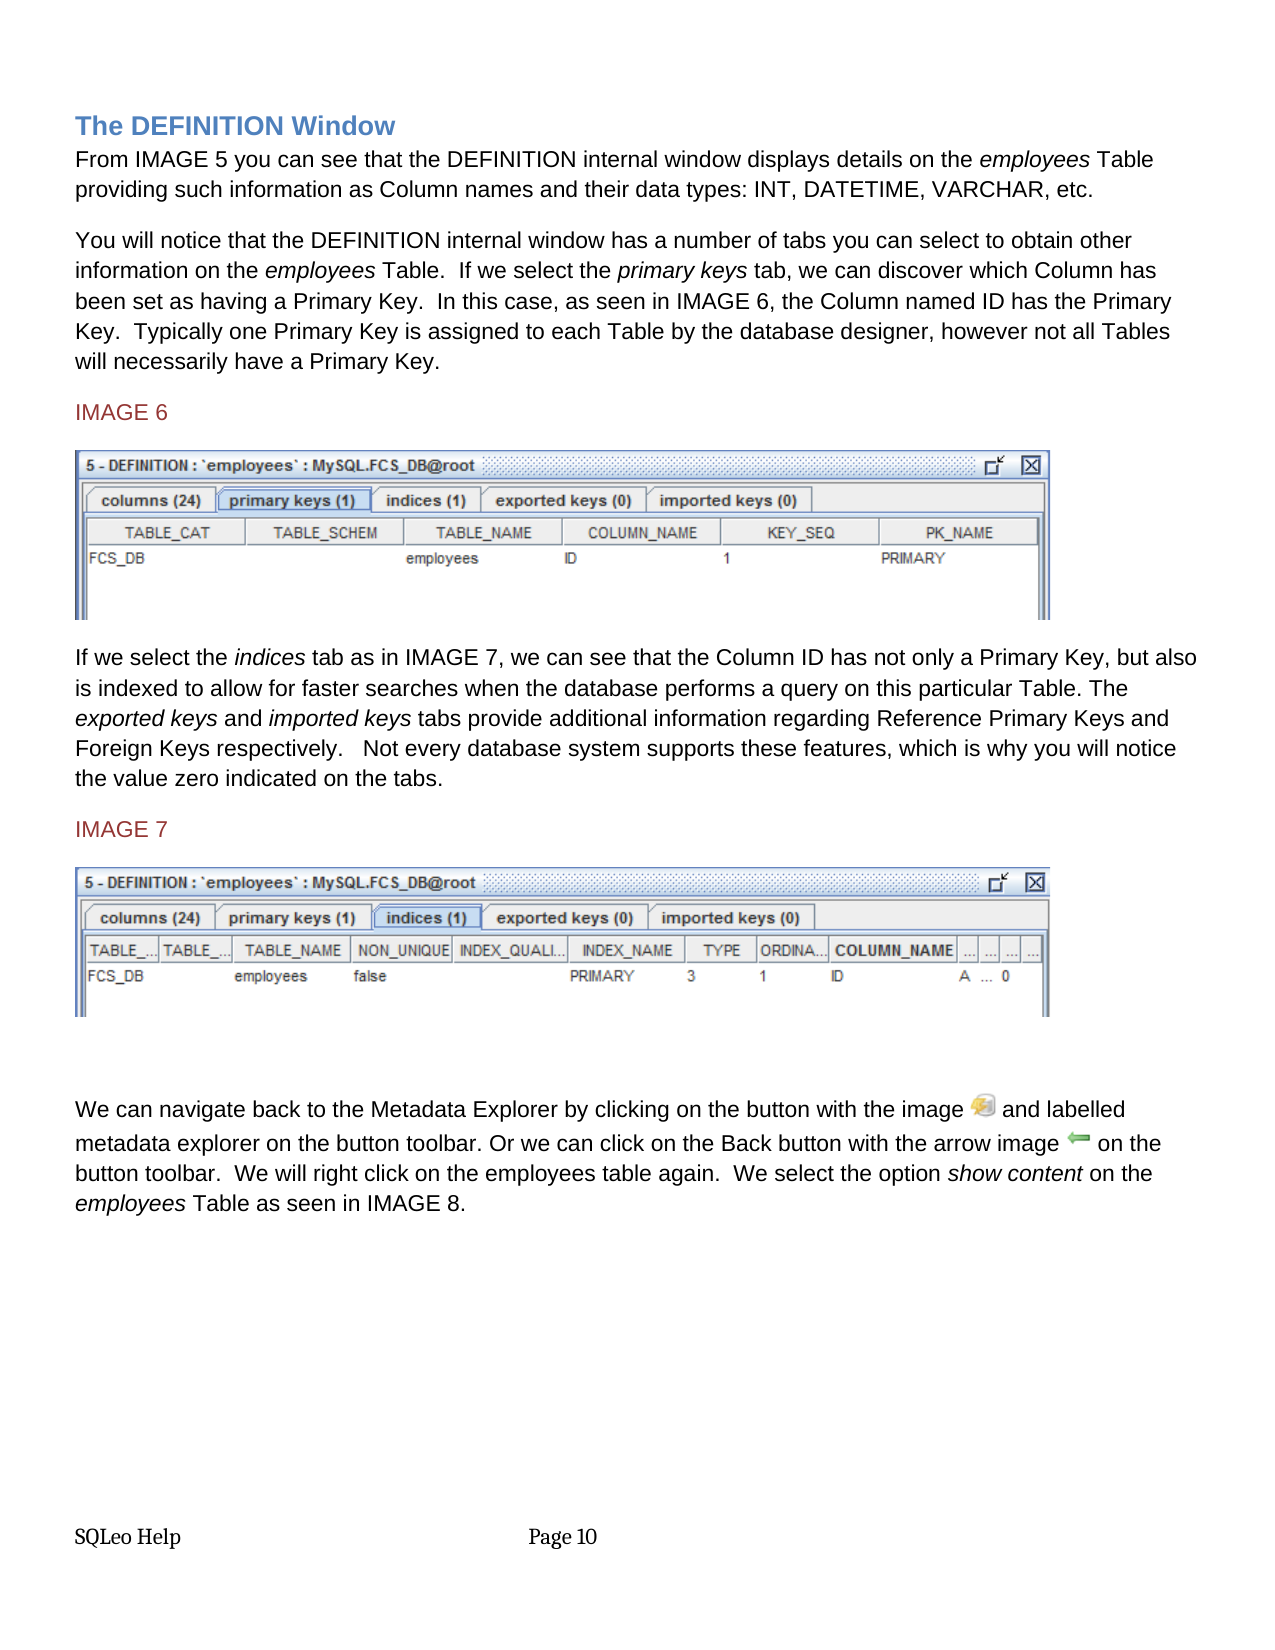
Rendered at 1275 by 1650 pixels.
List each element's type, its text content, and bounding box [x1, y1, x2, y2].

subtitle The DEFINITION Window [75, 110, 1200, 141]
text You will notice that the DEFINITION internal window has a number of tabs you can select to obtain other information on the employees Table. If we select the primary keys tab, we can discover which Column has been set as having a Primary Key. In this case, as seen in IMAGE 6, the Column named ID has the Primary Key. Typically one Primary Key is assigned to each Table by the database designer, however not all Tables will necessarily have a Primary Key. [75, 227, 1200, 374]
text If we select the indices tab as in IMAGE 7, we can see that the Column ID has not only a Primary Key, but also is indexed to allow for faster searches when the database performs a query on this particular Table. The exported keys and imported keys tabs provide additional information regarding Reference Primary Keys and Foreign Keys respectively. Not every database system supports these features, which is why you will notice the value zero indicated on the tabs. [75, 644, 1200, 792]
picture [75, 450, 1050, 620]
text We can navigate back to the Metadata Explorer by clicking on the button with the image and labelled metadata explorer on the button toolbar. Or we can click on the Back button with the arrow image on the button toolbar. We will right click on the employees table again. We select the option show content on the employees Table as seen in IMAGE 8. [75, 1092, 1200, 1216]
text IMAGE 6 [75, 399, 1200, 426]
text From IMAGE 5 you can see that the DEFINITION internal window displays details on the employees Table providing such information as Column names and their data types: INT, DATETIME, VARCHAR, etc. [75, 146, 1200, 203]
picture [1066, 1126, 1092, 1151]
picture [75, 867, 1050, 1017]
text IMAGE 7 [75, 816, 1200, 843]
picture [970, 1092, 996, 1118]
